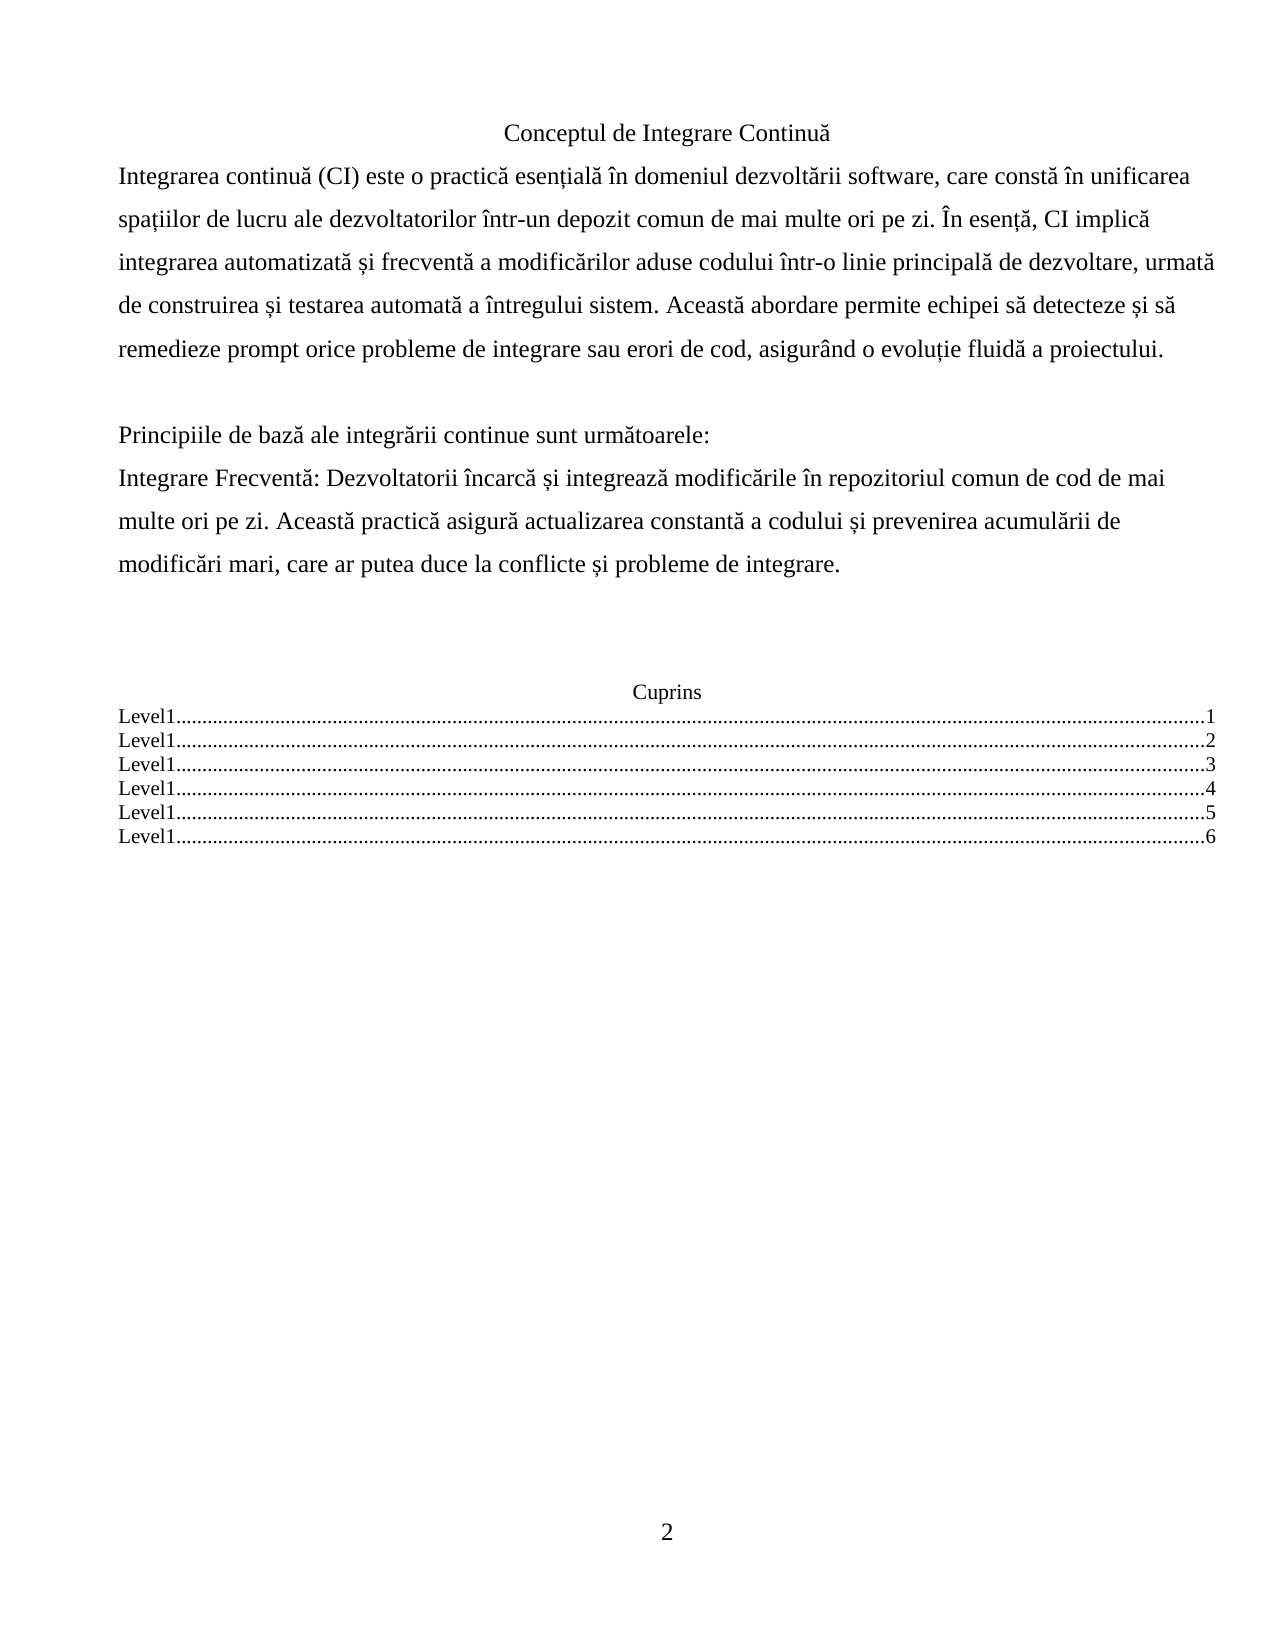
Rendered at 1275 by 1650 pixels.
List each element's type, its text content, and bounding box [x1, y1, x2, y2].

text Conceptul de Integrare Continuă [118, 118, 1216, 147]
text Principiile de bază ale integrării continue sunt următoarele: [118, 420, 1216, 449]
text Integrarea continuă (CI) este o practică esențială în domeniul dezvoltării software, care constă în unificarea spațiilor de lucru ale dezvoltatorilor într-un depozit comun de mai multe ori pe zi. În esență, CI implică integrarea automatizată și frecventă a modificărilor aduse codului într-o linie principală de dezvoltare, urmată de construirea și testarea automată a întregului sistem. Această abordare permite echipei să detecteze și să remedieze prompt orice probleme de integrare sau erori de cod, asigurând o evoluție fluidă a proiectului. [118, 161, 1216, 362]
text Integrare Frecventă: Dezvoltatorii încarcă și integrează modificările în repozitoriul comun de cod de mai multe ori pe zi. Această practică asigură actualizarea constantă a codului și prevenirea acumulării de modificări mari, care ar putea duce la conflicte și probleme de integrare. [118, 463, 1216, 578]
